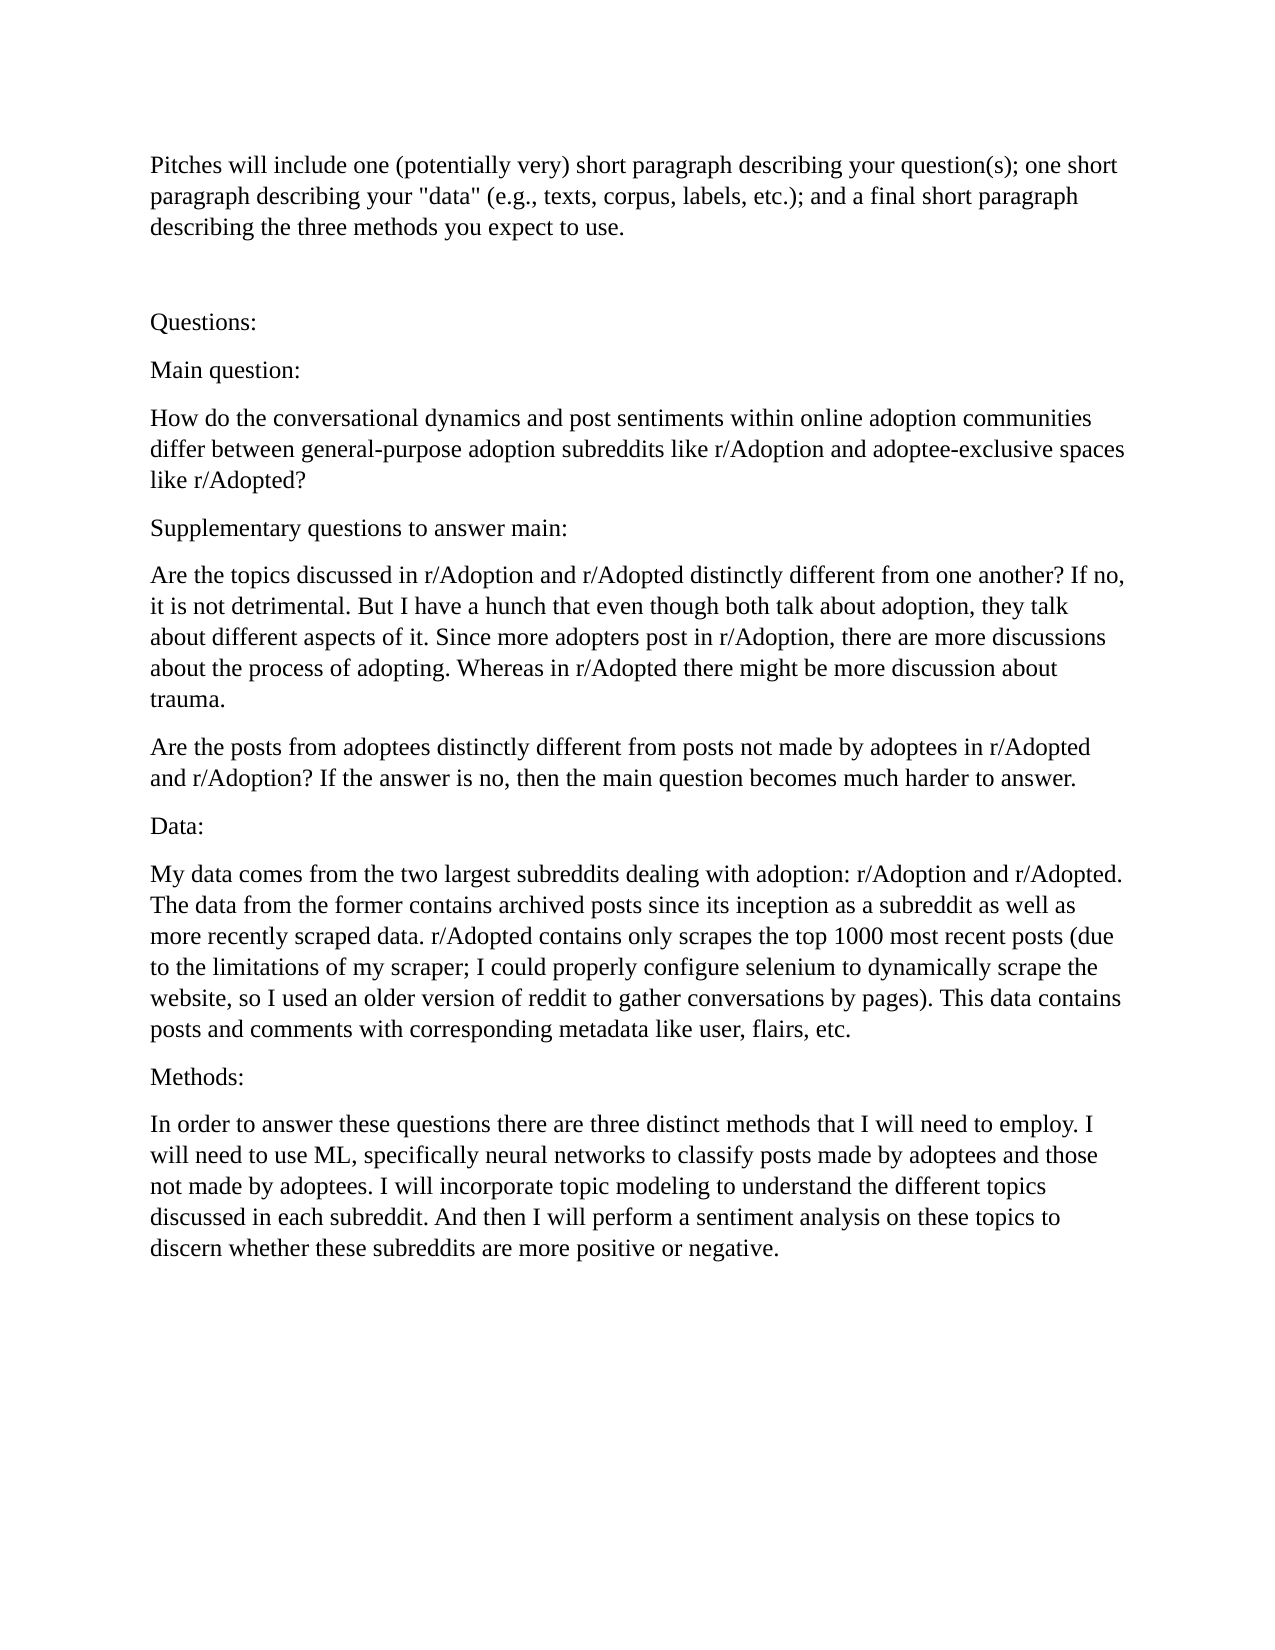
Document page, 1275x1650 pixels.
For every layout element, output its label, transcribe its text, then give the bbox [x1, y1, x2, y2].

text Main question: [150, 355, 1125, 384]
text How do the conversational dynamics and post sentiments within online adoption communities differ between general-purpose adoption subreddits like r/Adoption and adoptee-exclusive spaces like r/Adopted? [150, 403, 1125, 494]
text My data comes from the two largest subreddits dealing with adoption: r/Adoption and r/Adopted. The data from the former contains archived posts since its inception as a subreddit as well as more recently scraped data. r/Adopted contains only scrapes the top 1000 most recent posts (due to the limitations of my scraper; I could properly configure selenium to dynamically scrape the website, so I used an older version of reddit to gather conversations by pages). This data contains posts and comments with corresponding metadata like user, flairs, etc. [150, 859, 1125, 1043]
text In order to answer these questions there are three distinct methods that I will need to employ. I will need to use ML, specifically neural networks to classify posts made by adoptees and those not made by adoptees. I will incorporate topic modeling to understand the different topics discussed in each subreddit. And then I will perform a sentiment analysis on these topics to discern whether these subreddits are more positive or negative. [150, 1109, 1125, 1262]
text Are the topics discussed in r/Adoption and r/Adopted distinctly different from one another? If no, it is not detrimental. But I have a hunch that even though both talk about adoption, they talk about different aspects of it. Since more adopters post in r/Adoption, there are more discussions about the process of adopting. Whereas in r/Adopted there might be more discussion about trauma. [150, 560, 1125, 713]
text Are the posts from adoptees distinctly different from posts not made by adoptees in r/Adopted and r/Adoption? If the answer is no, then the main question becomes much harder to answer. [150, 732, 1125, 792]
text Questions: [150, 307, 1125, 336]
text Methods: [150, 1062, 1125, 1090]
text Pitches will include one (potentially very) short paragraph describing your question(s); one short paragraph describing your "data" (e.g., texts, corpus, labels, etc.); and a final short paragraph describing the three methods you expect to use. [150, 150, 1125, 241]
text Data: [150, 811, 1125, 840]
text Supplementary questions to answer main: [150, 513, 1125, 541]
